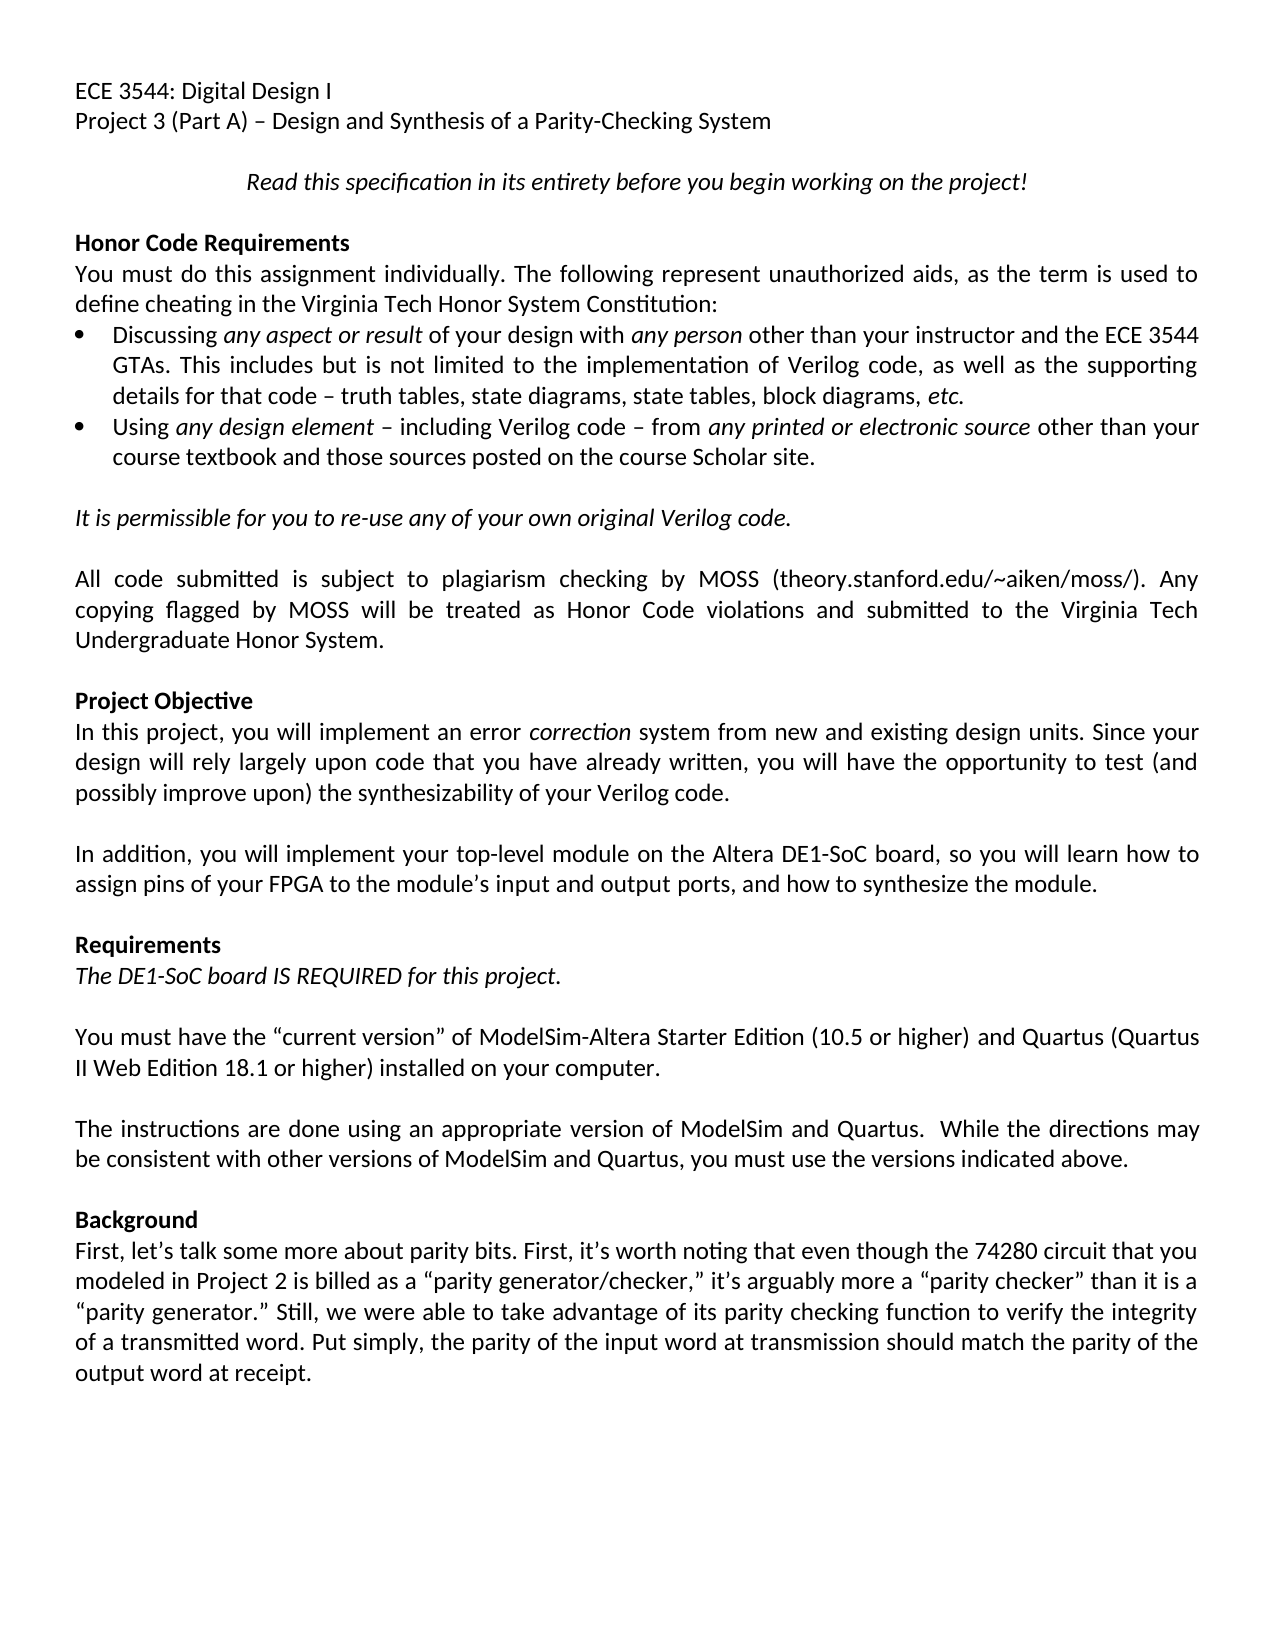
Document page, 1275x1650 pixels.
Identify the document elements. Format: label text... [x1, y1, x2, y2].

list Using any design element – including Verilog code – from any printed or electronic source other than your course textbook and those sources posted on the course Scholar site. [75, 411, 1200, 472]
text In this project, you will implement an error correction system from new and existing design units. Since your design will rely largely upon code that you have already written, you will have the opportunity to test (and possibly improve upon) the synthesizability of your Verilog code. [75, 716, 1200, 807]
text The DE1-SoC board IS REQUIRED for this project. [75, 960, 1200, 991]
text You must do this assignment individually. The following represent unauthorized aids, as the term is used to define cheating in the Virginia Tech Honor System Constitution: [75, 258, 1200, 319]
list Discussing any aspect or result of your design with any person other than your instructor and the ECE 3544 GTAs. This includes but is not limited to the implementation of Verilog code, as well as the supporting details for that code – truth tables, state diagrams, state tables, block diagrams, etc. [75, 319, 1200, 411]
text Requirements [75, 929, 1200, 960]
text You must have the “current version” of ModelSim-Altera Starter Edition (10.5 or higher) and Quartus (Quartus II Web Edition 18.1 or higher) installed on your computer. [75, 1021, 1200, 1082]
text Honor Code Requirements [75, 228, 1200, 258]
text First, let’s talk some more about parity bits. First, it’s worth noting that even though the 74280 circuit that you modeled in Project 2 is billed as a “parity generator/checker,” it’s arguably more a “parity checker” than it is a “parity generator.” Still, we were able to take advantage of its parity checking function to verify the integrity of a transmitted word. Put simply, the parity of the input word at transmission should match the parity of the output word at receipt. [75, 1235, 1200, 1387]
text It is permissible for you to re-use any of your own original Verilog code. [75, 502, 1200, 533]
text ECE 3544: Digital Design I [75, 75, 1200, 106]
text In addition, you will implement your top-level module on the Altera DE1-SoC board, so you will learn how to assign pins of your FPGA to the module’s input and output ports, and how to synthesize the module. [75, 838, 1200, 899]
text All code submitted is subject to plagiarism checking by MOSS (theory.stanford.edu/~aiken/moss/). Any copying flagged by MOSS will be treated as Honor Code violations and submitted to the Virginia Tech Undergraduate Honor System. [75, 563, 1200, 655]
text The instructions are done using an appropriate version of ModelSim and Quartus. While the directions may be consistent with other versions of ModelSim and Quartus, you must use the versions indicated above. [75, 1113, 1200, 1174]
text Project Objective [75, 685, 1200, 716]
text Background [75, 1204, 1200, 1235]
text Project 3 (Part A) – Design and Synthesis of a Parity-Checking System [75, 106, 1200, 136]
text Read this specification in its entirety before you begin working on the project! [75, 167, 1200, 197]
